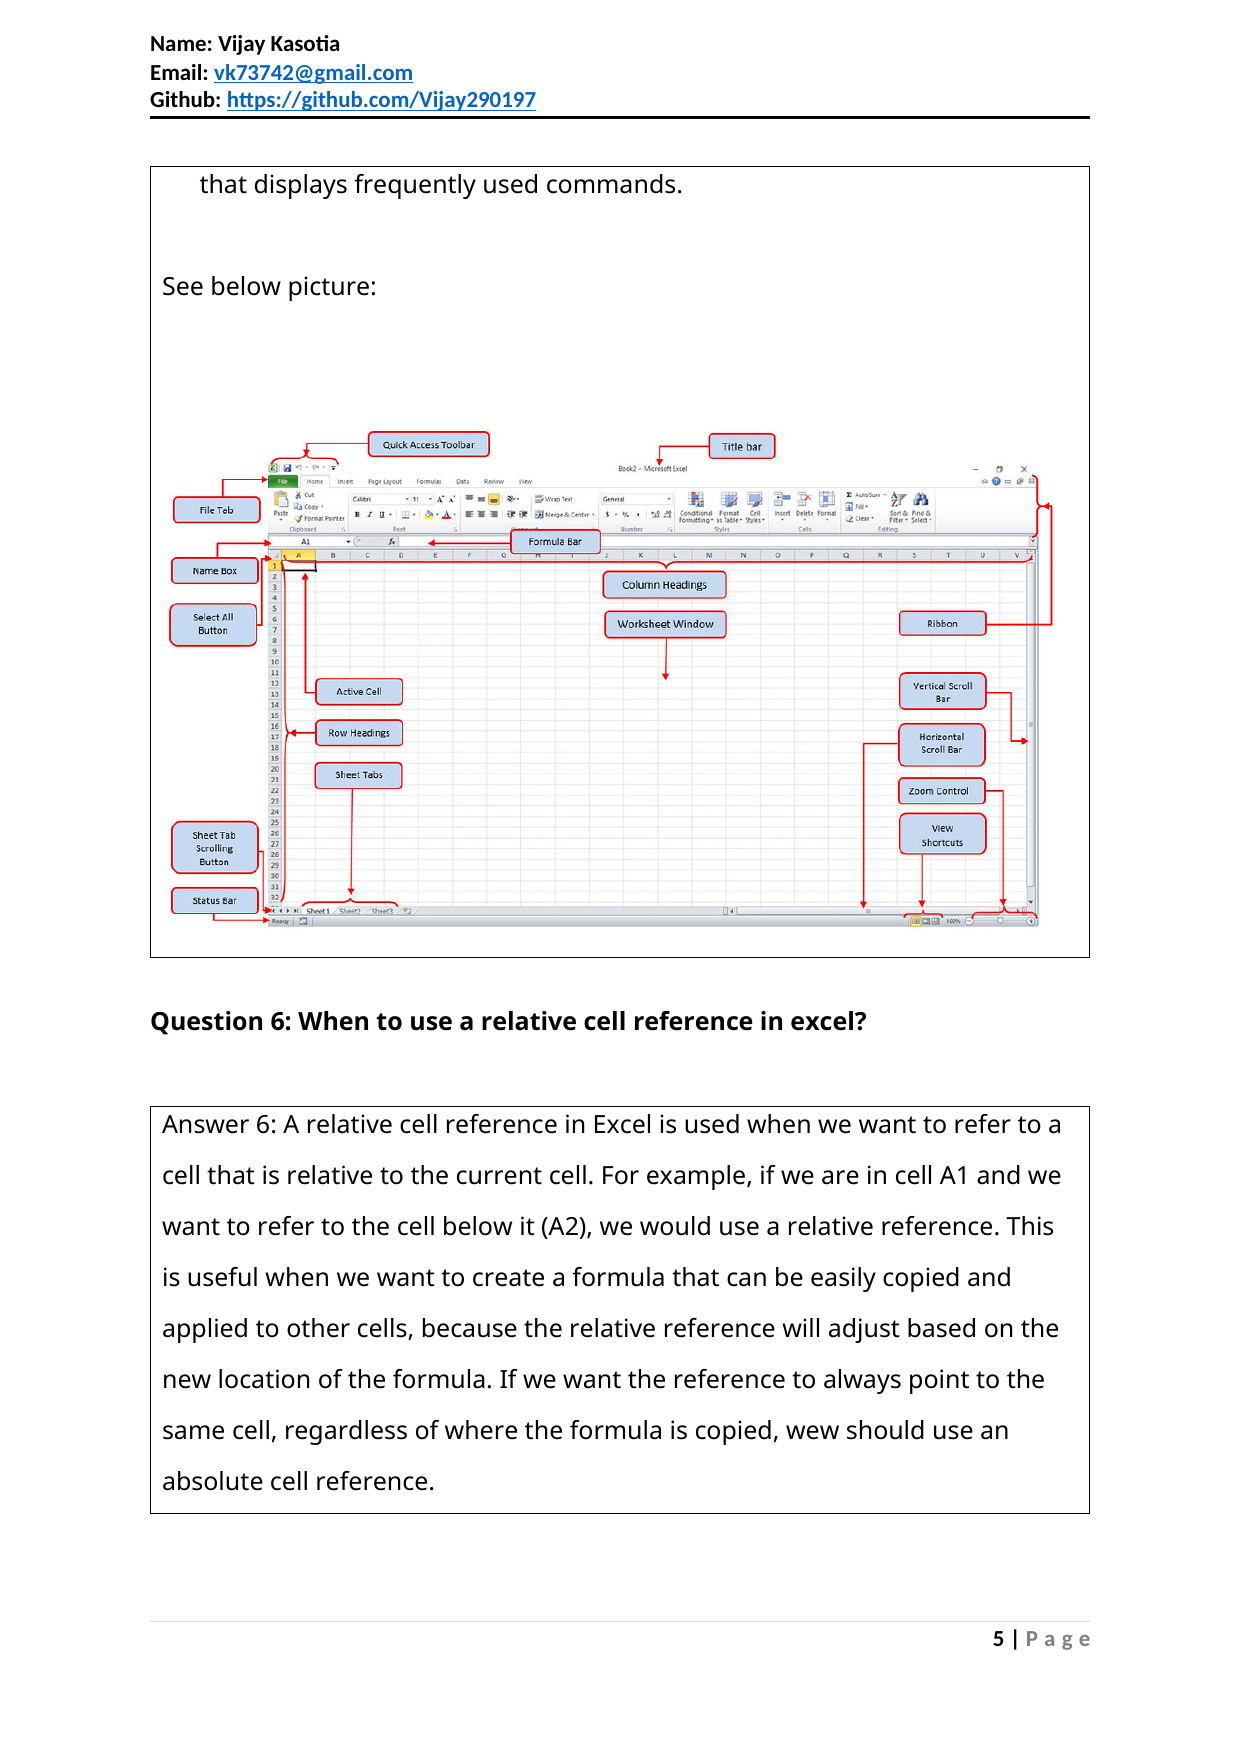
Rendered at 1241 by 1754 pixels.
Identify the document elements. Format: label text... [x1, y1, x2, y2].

table_header Answer 6: A relative cell reference in Excel is used when we want to refer to a cell that is relative to the current cell. For example, if we are in cell A1 and we want to refer to the cell below it (A2), we would use a relative reference. This is useful when we want to create a formula that can be easily copied and applied to other cells, because the relative reference will adjust based on the new location of the formula. If we want the reference to always point to the same cell, regardless of where the formula is copied, wew should use an absolute cell reference. [151, 1107, 1089, 1512]
text Question 6: When to use a relative cell reference in excel? [150, 1004, 1090, 1038]
picture [161, 421, 1062, 943]
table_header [151, 167, 1089, 957]
